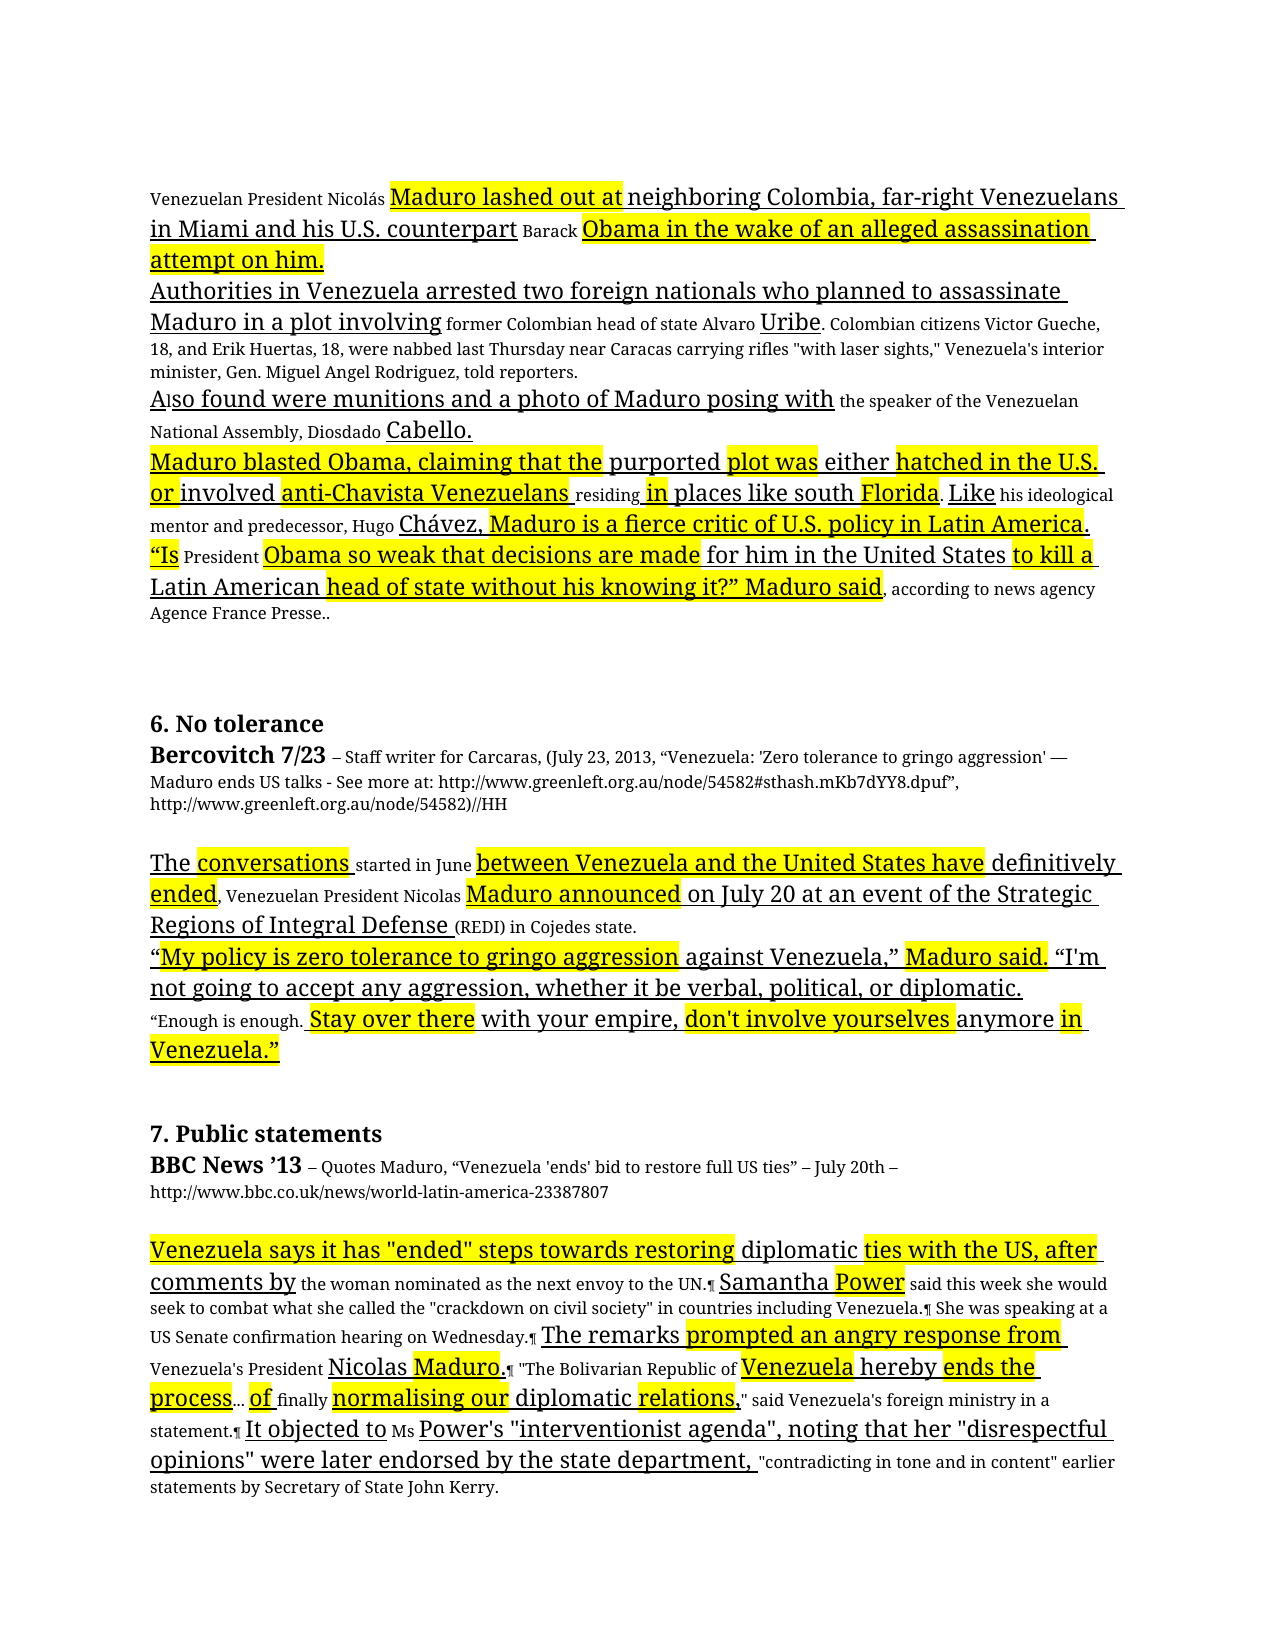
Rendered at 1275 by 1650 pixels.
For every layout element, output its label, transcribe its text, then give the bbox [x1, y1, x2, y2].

text “Enough is enough. Stay over there with your empire, don't involve yourselves anymore in Venezuela.” [150, 1003, 1125, 1066]
text Also found were munitions and a photo of Maduro posing with the speaker of the Venezuelan National Assembly, Diosdado Cabello. [150, 383, 1125, 445]
text Venezuelan President Nicolás Maduro lashed out at neighboring Colombia, far-right Venezuelans in Miami and his U.S. counterpart Barack Obama in the wake of an alleged assassination attempt on him. [150, 181, 1125, 275]
subtitle 6. No tolerance [150, 708, 1125, 739]
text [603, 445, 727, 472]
text Venezuela says it has "ended" steps towards restoring diplomatic ties with the US, after comments by the woman nominated as the next envoy to the UN.¶ Samantha Power said this week she would seek to combat what she called the "crackdown on civil society" in countries including Venezuela.¶ She was speaking at a US Senate confirmation hearing on Wednesday.¶ The remarks prompted an angry response from Venezuela's President Nicolas Maduro.¶ "The Bolivarian Republic of Venezuela hereby ends the process... of finally normalising our diplomatic relations," said Venezuela's foreign ministry in a statement.¶ It objected to Ms Power's "interventionist agenda", noting that her "disrespectful opinions" were later endorsed by the state department, "contradicting in tone and in content" earlier statements by Secretary of State John Kerry. [150, 1234, 1125, 1498]
text Maduro blasted Obama, claiming that the purported plot was either hatched in the U.S. or involved anti-Chavista Venezuelans residing in places like south Florida. Like his ideological mentor and predecessor, Hugo Chávez, Maduro is a fierce critic of U.S. policy in Latin America. [939, 445, 1125, 539]
text Authorities in Venezuela arrested two foreign nationals who planned to assassinate Maduro in a plot involving former Colombian head of state Alvaro Uribe. Colombian citizens Victor Gueche, 18, and Erik Huertas, 18, were nabbed last Thursday near Caracas carrying rifles "with laser sights," Venezuela's interior minister, Gen. Miguel Angel Rodriguez, told reporters. [150, 275, 1125, 383]
text The conversations started in June between Venezuela and the United States have definitively ended, Venezuelan President Nicolas Maduro announced on July 20 at an event of the Strategic Regions of Integral Defense (REDI) in Cojedes state. [150, 847, 1125, 941]
text BBC News ’13 – Quotes Maduro, “Venezuela 'ends' bid to restore full US ties” – July 20th – http://www.bbc.co.uk/news/world-latin-america-23387807 [150, 1149, 1125, 1203]
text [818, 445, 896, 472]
text “My policy is zero tolerance to gringo aggression against Venezuela,” Maduro said. “I'm not going to accept any aggression, whether it be verbal, political, or diplomatic. [150, 941, 1125, 1003]
text Bercovitch 7/23 – Staff writer for Carcaras, (July 23, 2013, “Venezuela: 'Zero tolerance to gringo aggression' — Maduro ends US talks - See more at: http://www.greenleft.org.au/node/54582#sthash.mKb7dYY8.dpuf”, http://www.greenleft.org.au/node/54582)//HH [150, 739, 1125, 816]
text “Is President Obama so weak that decisions are made for him in the United States to kill a Latin American head of state without his knowing it?” Maduro said, according to news agency Agence France Presse.. [150, 539, 1125, 624]
subtitle 7. Public statements [150, 1118, 1125, 1149]
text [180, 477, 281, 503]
